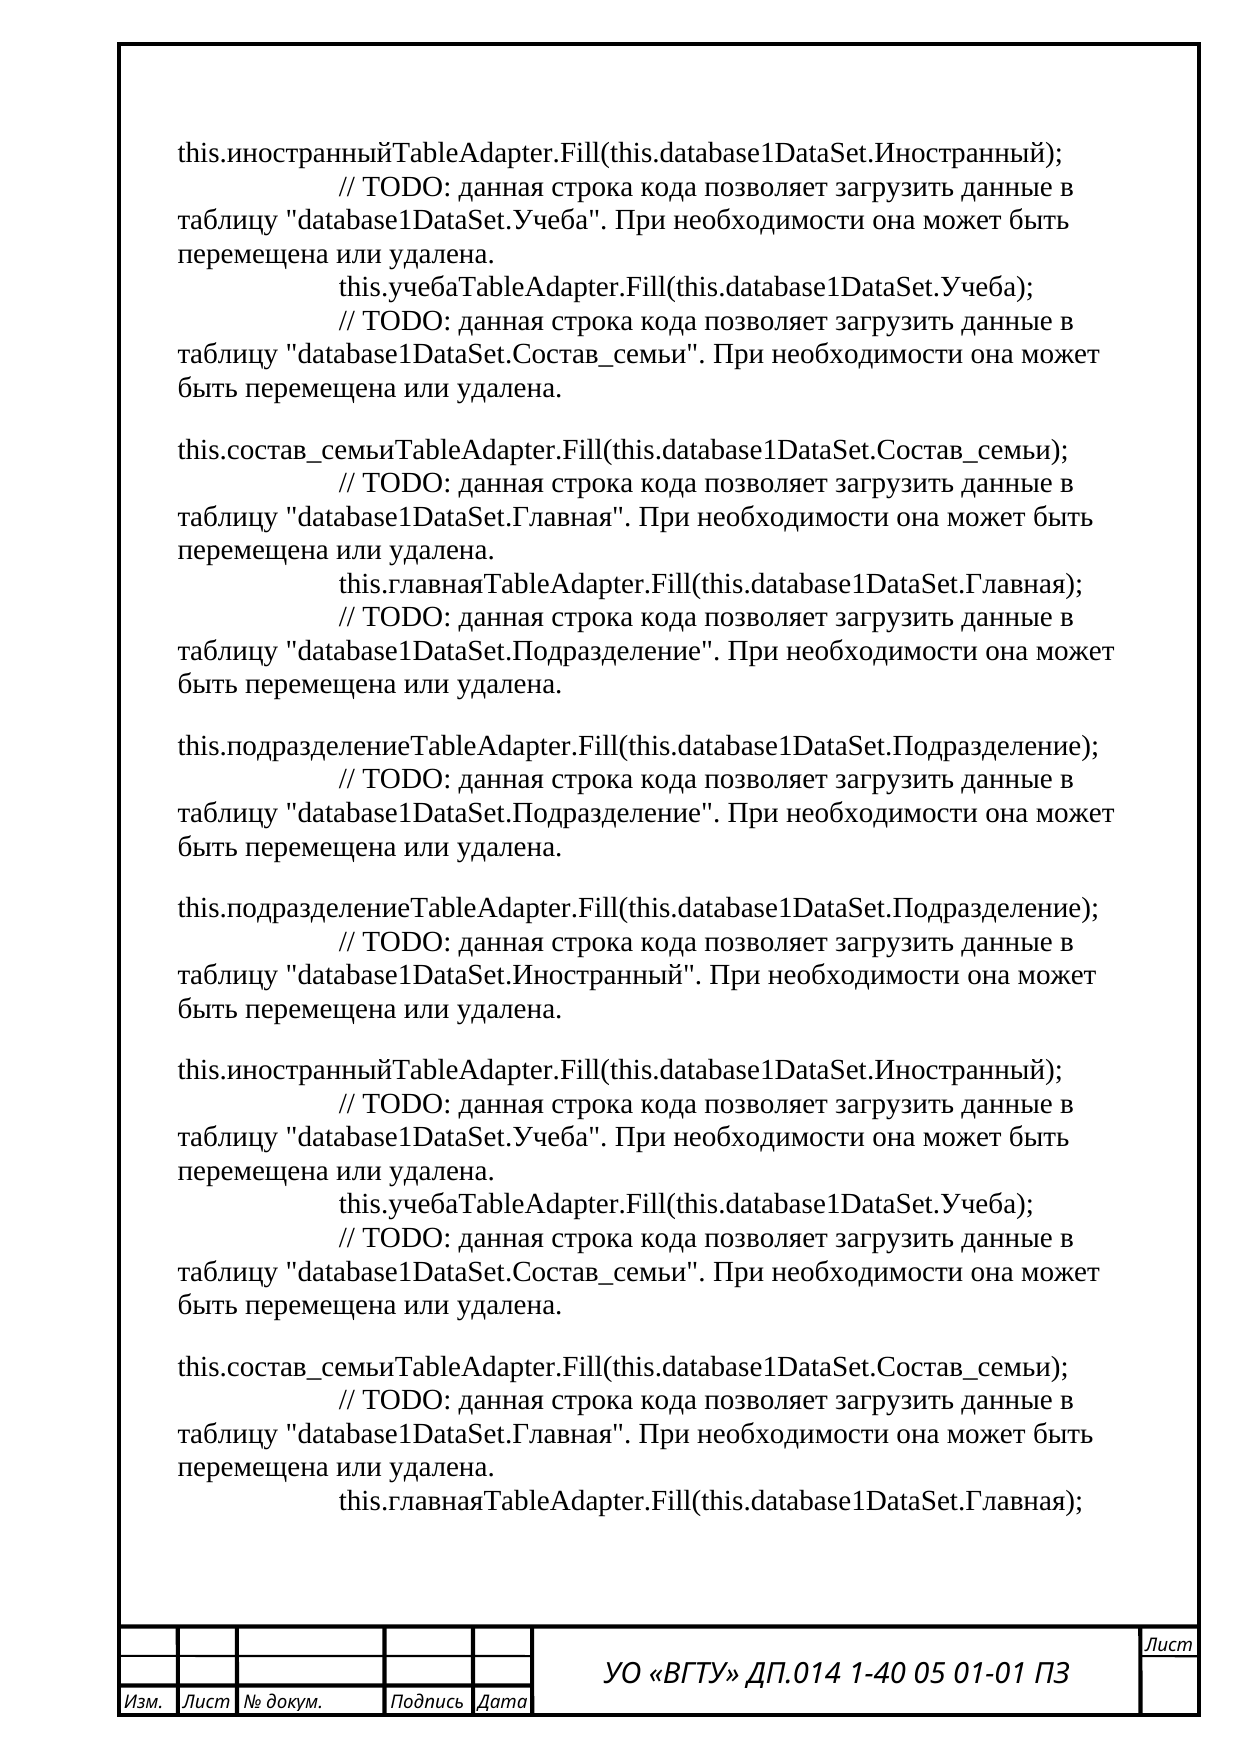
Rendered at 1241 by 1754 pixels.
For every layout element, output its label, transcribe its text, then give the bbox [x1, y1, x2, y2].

text this.подразделениеTableAdapter.Fill(this.database1DataSet.Подразделение); [177, 700, 1152, 762]
text this.учебаTableAdapter.Fill(this.database1DataSet.Учеба); [177, 269, 1152, 303]
text // TODO: данная строка кода позволяет загрузить данные в таблицу "database1DataSet.Подразделение". При необходимости она может быть перемещена или удалена. [177, 599, 1152, 700]
text this.иностранныйTableAdapter.Fill(this.database1DataSet.Иностранный); [177, 1024, 1152, 1086]
text this.иностранныйTableAdapter.Fill(this.database1DataSet.Иностранный); [177, 107, 1152, 169]
text this.состав_семьиTableAdapter.Fill(this.database1DataSet.Состав_семьи); [177, 404, 1152, 465]
text // TODO: данная строка кода позволяет загрузить данные в таблицу "database1DataSet.Состав_семьи". При необходимости она может быть перемещена или удалена. [177, 1220, 1152, 1321]
text // TODO: данная строка кода позволяет загрузить данные в таблицу "database1DataSet.Учеба". При необходимости она может быть перемещена или удалена. [177, 169, 1152, 269]
text this.подразделениеTableAdapter.Fill(this.database1DataSet.Подразделение); [177, 862, 1152, 924]
text // TODO: данная строка кода позволяет загрузить данные в таблицу "database1DataSet.Подразделение". При необходимости она может быть перемещена или удалена. [177, 762, 1152, 862]
text this.главнаяTableAdapter.Fill(this.database1DataSet.Главная); [177, 566, 1152, 599]
text // TODO: данная строка кода позволяет загрузить данные в таблицу "database1DataSet.Главная". При необходимости она может быть перемещена или удалена. [177, 1382, 1152, 1483]
text this.учебаTableAdapter.Fill(this.database1DataSet.Учеба); [177, 1187, 1152, 1220]
text // TODO: данная строка кода позволяет загрузить данные в таблицу "database1DataSet.Главная". При необходимости она может быть перемещена или удалена. [177, 465, 1152, 566]
text // TODO: данная строка кода позволяет загрузить данные в таблицу "database1DataSet.Состав_семьи". При необходимости она может быть перемещена или удалена. [177, 303, 1152, 404]
text this.главнаяTableAdapter.Fill(this.database1DataSet.Главная); [177, 1483, 1152, 1517]
text // TODO: данная строка кода позволяет загрузить данные в таблицу "database1DataSet.Иностранный". При необходимости она может быть перемещена или удалена. [177, 924, 1152, 1024]
text // TODO: данная строка кода позволяет загрузить данные в таблицу "database1DataSet.Учеба". При необходимости она может быть перемещена или удалена. [177, 1086, 1152, 1187]
text this.состав_семьиTableAdapter.Fill(this.database1DataSet.Состав_семьи); [177, 1321, 1152, 1382]
